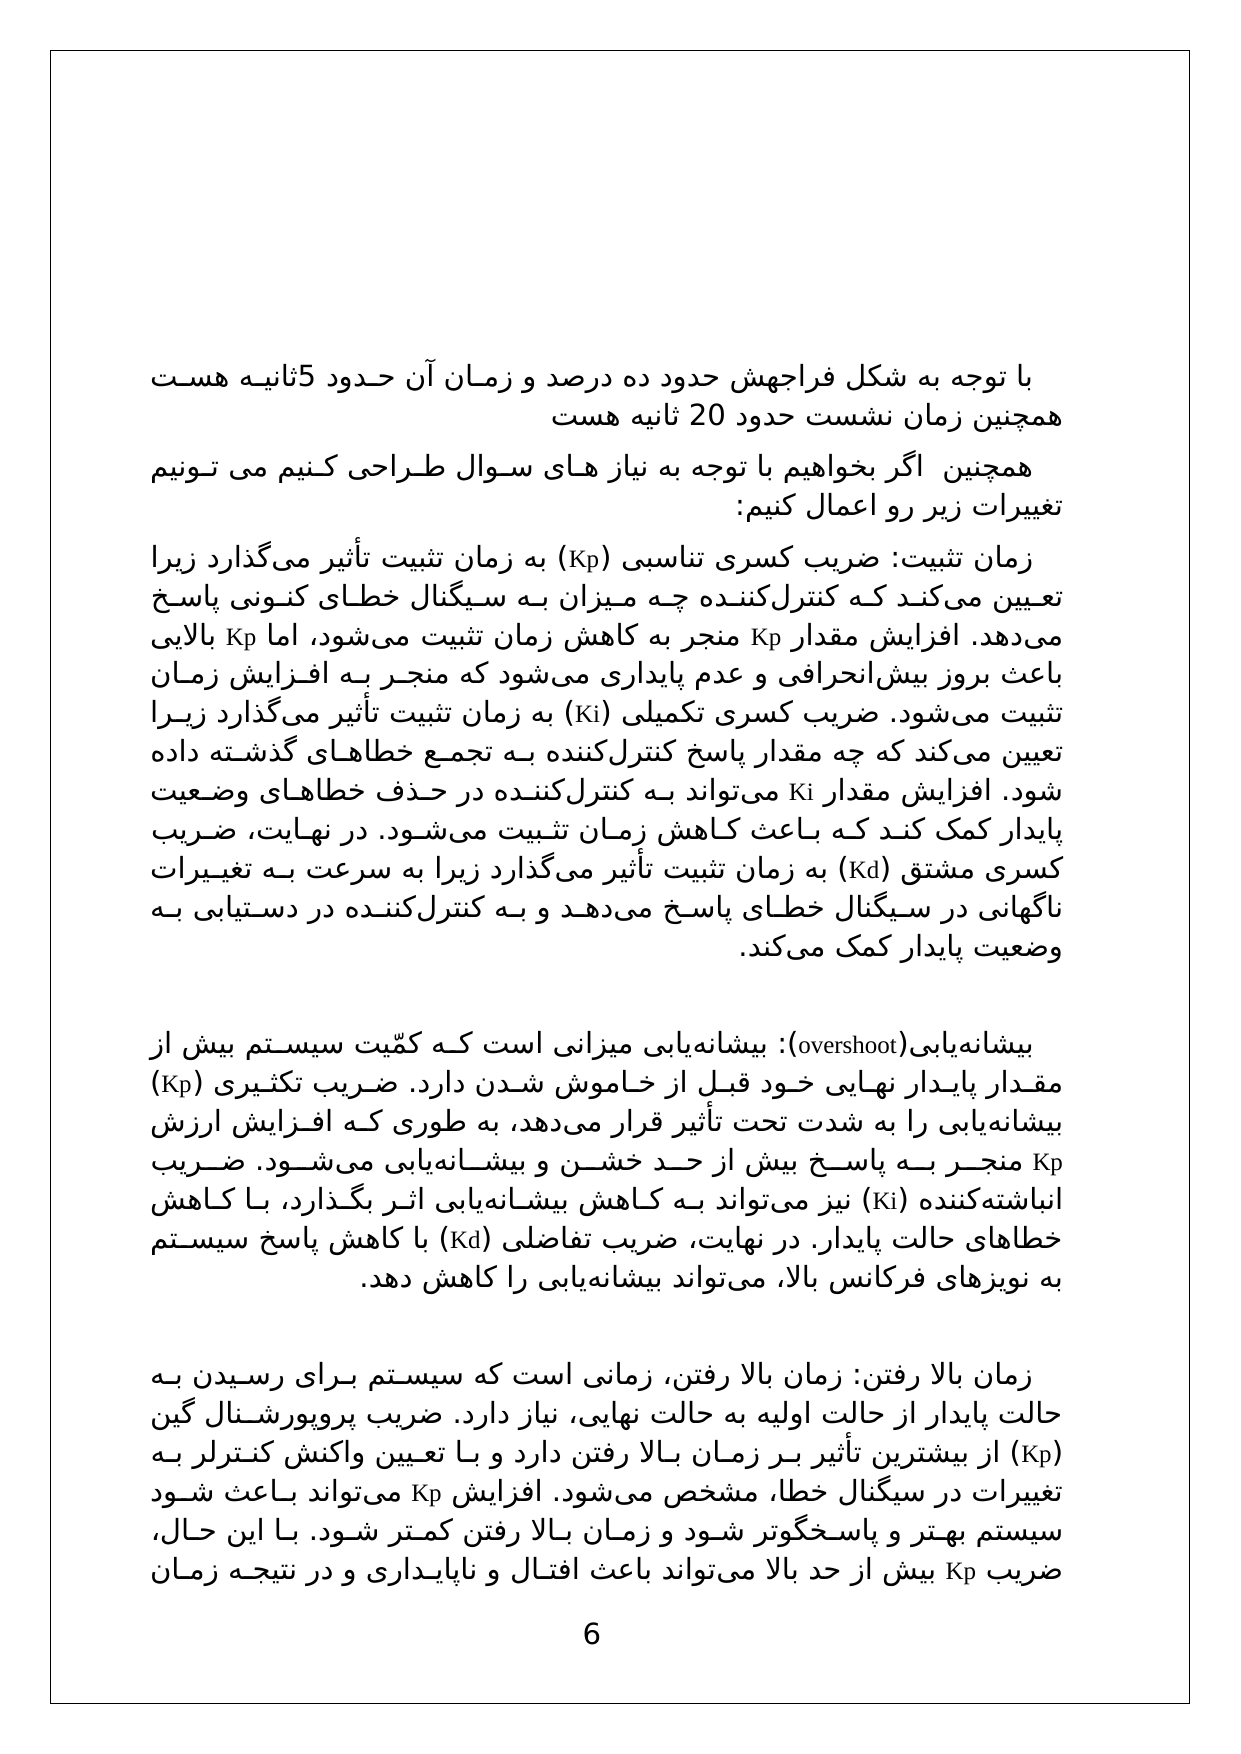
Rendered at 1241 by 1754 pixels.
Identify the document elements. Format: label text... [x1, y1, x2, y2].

text زمان تثبیت: ضریب کسری تناسبی (Kp) به زمان تثبیت تأثیر می‌گذارد زیرا تعیین می‌کند که کنترل‌کننده چه میزان به سیگنال خطای کنونی پاسخ می‌دهد. افزایش مقدار Kp منجر به کاهش زمان تثبیت می‌شود، اما Kp بالایی باعث بروز بیش‌انحرافی و عدم پایداری می‌شود که منجر به افزایش زمان تثبیت می‌شود. ضریب کسری تکمیلی (Ki) به زمان تثبیت تأثیر می‌گذارد زیرا تعیین می‌کند که چه مقدار پاسخ کنترل‌کننده به تجمع خطاهای گذشته داده شود. افزایش مقدار Ki می‌تواند به کنترل‌کننده در حذف خطاهای وضعیت پایدار کمک کند که باعث کاهش زمان تثبیت می‌شود. در نهایت، ضریب کسری مشتق (Kd) به زمان تثبیت تأثیر می‌گذارد زیرا به سرعت به تغییرات ناگهانی در سیگنال خطای پاسخ می‌دهد و به کنترل‌کننده در دستیابی به وضعیت پایدار کمک می‌کند. [150, 540, 1063, 963]
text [150, 1357, 1063, 1586]
text همچنین اگر بخواهیم با توجه به نیاز های سوال طراحی کنیم می تونیم تغییرات زیر رو اعمال کنیم: [150, 449, 1063, 522]
text بیشانه‌یابی(overshoot): بیشانه‌یابی میزانی است که کمّیت سیستم بیش از مقدار پایدار نهایی خود قبل از خاموش شدن دارد. ضریب تکثیری (Kp) بیشانه‌یابی را به شدت تحت تأثیر قرار می‌دهد، به طوری که افزایش ارزش Kp منجر به پاسخ بیش از حد خشن و بیشانه‌یابی می‌شود. ضریب انباشته‌کننده (Ki) نیز می‌تواند به کاهش بیشانه‌یابی اثر بگذارد، با کاهش خطاهای حالت پایدار. در نهایت، ضریب تفاضلی (Kd) با کاهش پاسخ سیستم به نویزهای فرکانس بالا، می‌تواند بیشانه‌یابی را کاهش دهد. [150, 1027, 1063, 1294]
text با توجه به شکل فراجهش حدود ده درصد و زمان آن حدود 5ثانیه هست همچنین زمان نشست حدود 20 ثانیه هست [150, 359, 1063, 432]
